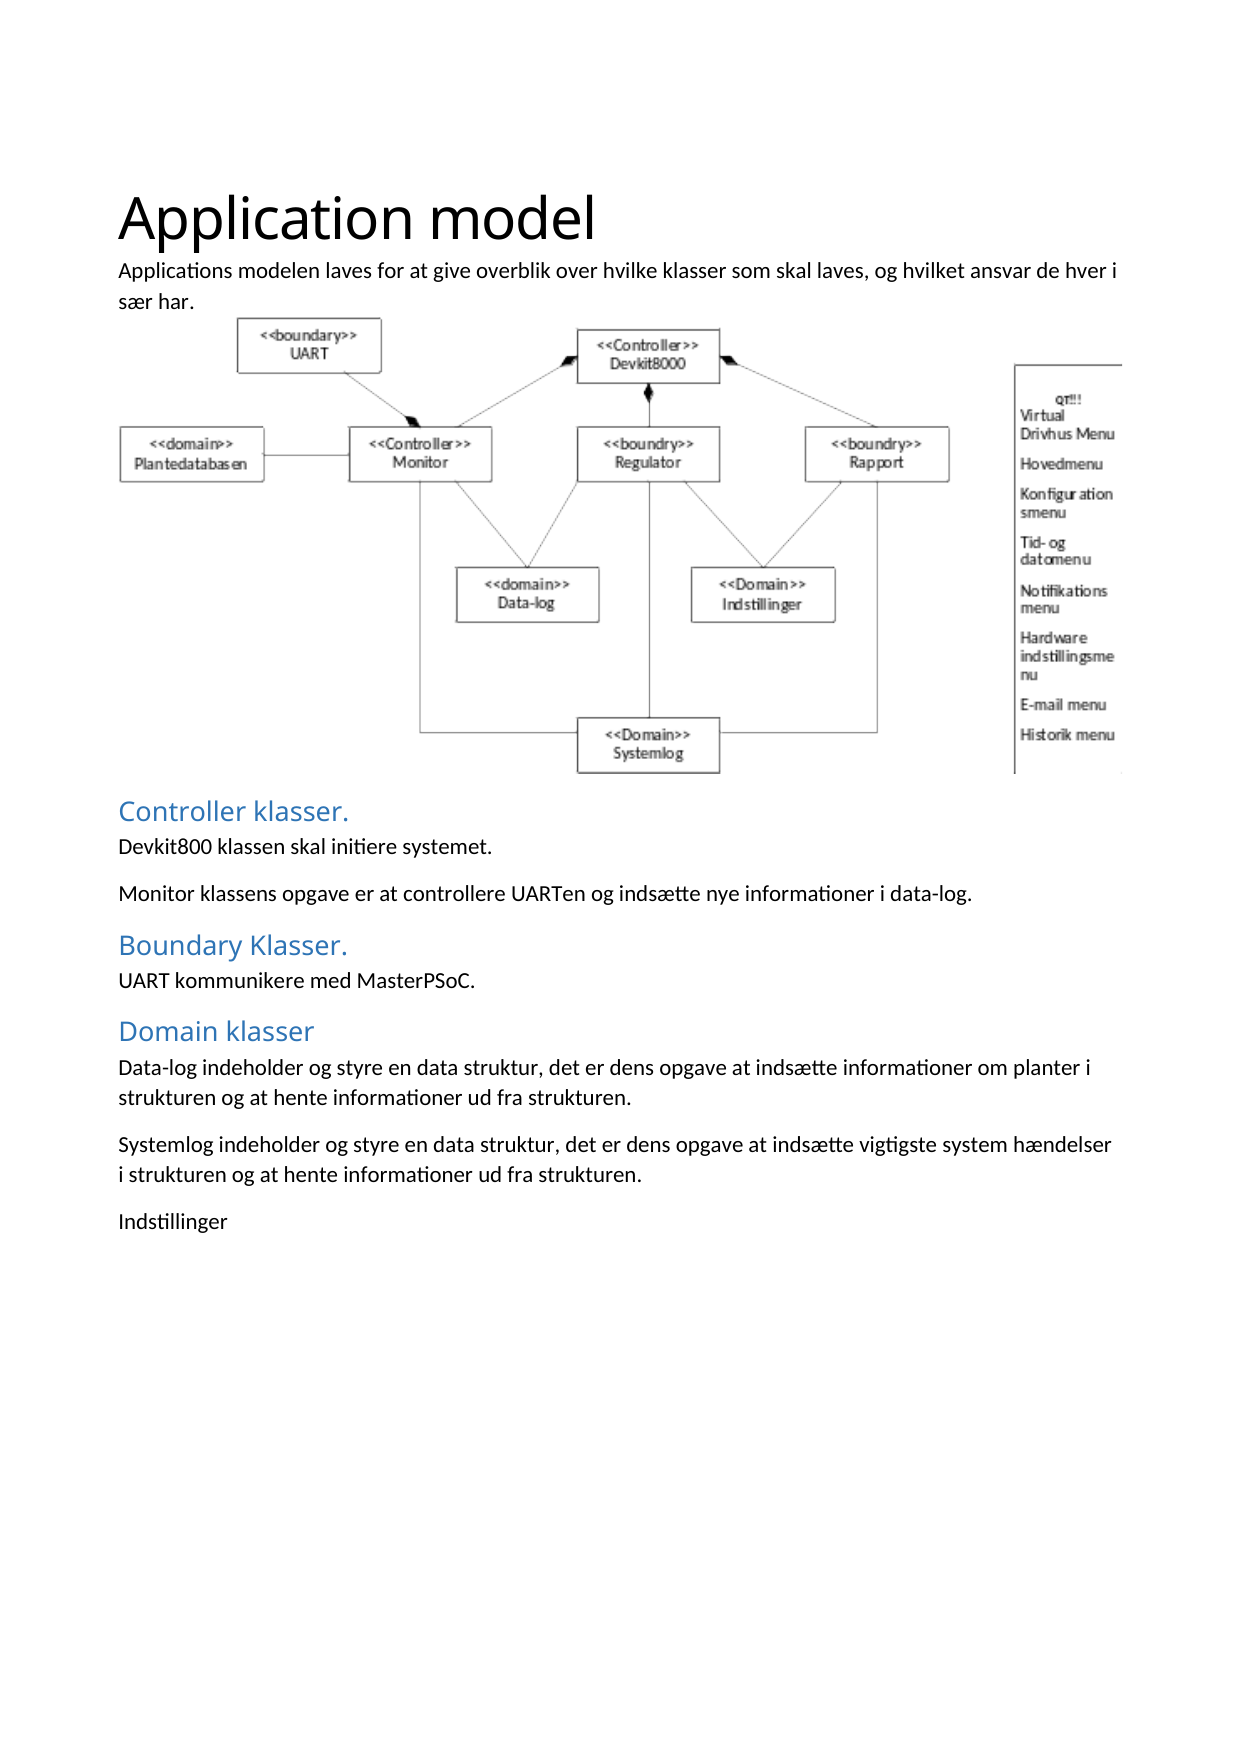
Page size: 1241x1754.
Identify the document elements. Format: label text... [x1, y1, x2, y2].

text Devkit800 klassen skal initiere systemet. [118, 832, 1122, 860]
subtitle Domain klasser [118, 1013, 1122, 1050]
text Monitor klassens opgave er at controllere UARTen og indsætte nye informationer i data-log. [118, 879, 1122, 907]
text Applications modelen laves for at give overblik over hvilke klasser som skal laves, og hvilket ansvar de hver i sær har. [118, 257, 1122, 774]
text Data-log indeholder og styre en data struktur, det er dens opgave at indsætte informationer om planter i strukturen og at hente informationer ud fra strukturen. [118, 1053, 1122, 1111]
subtitle Controller klasser. [118, 793, 1122, 829]
text Indstillinger [118, 1207, 1122, 1235]
text Systemlog indeholder og styre en data struktur, det er dens opgave at indsætte vigtigste system hændelser i strukturen og at hente informationer ud fra strukturen. [118, 1130, 1122, 1188]
subtitle Boundary Klasser. [118, 926, 1122, 963]
text UART kommunikere med MasterPSoC. [118, 966, 1122, 994]
title Application model [118, 177, 1122, 257]
